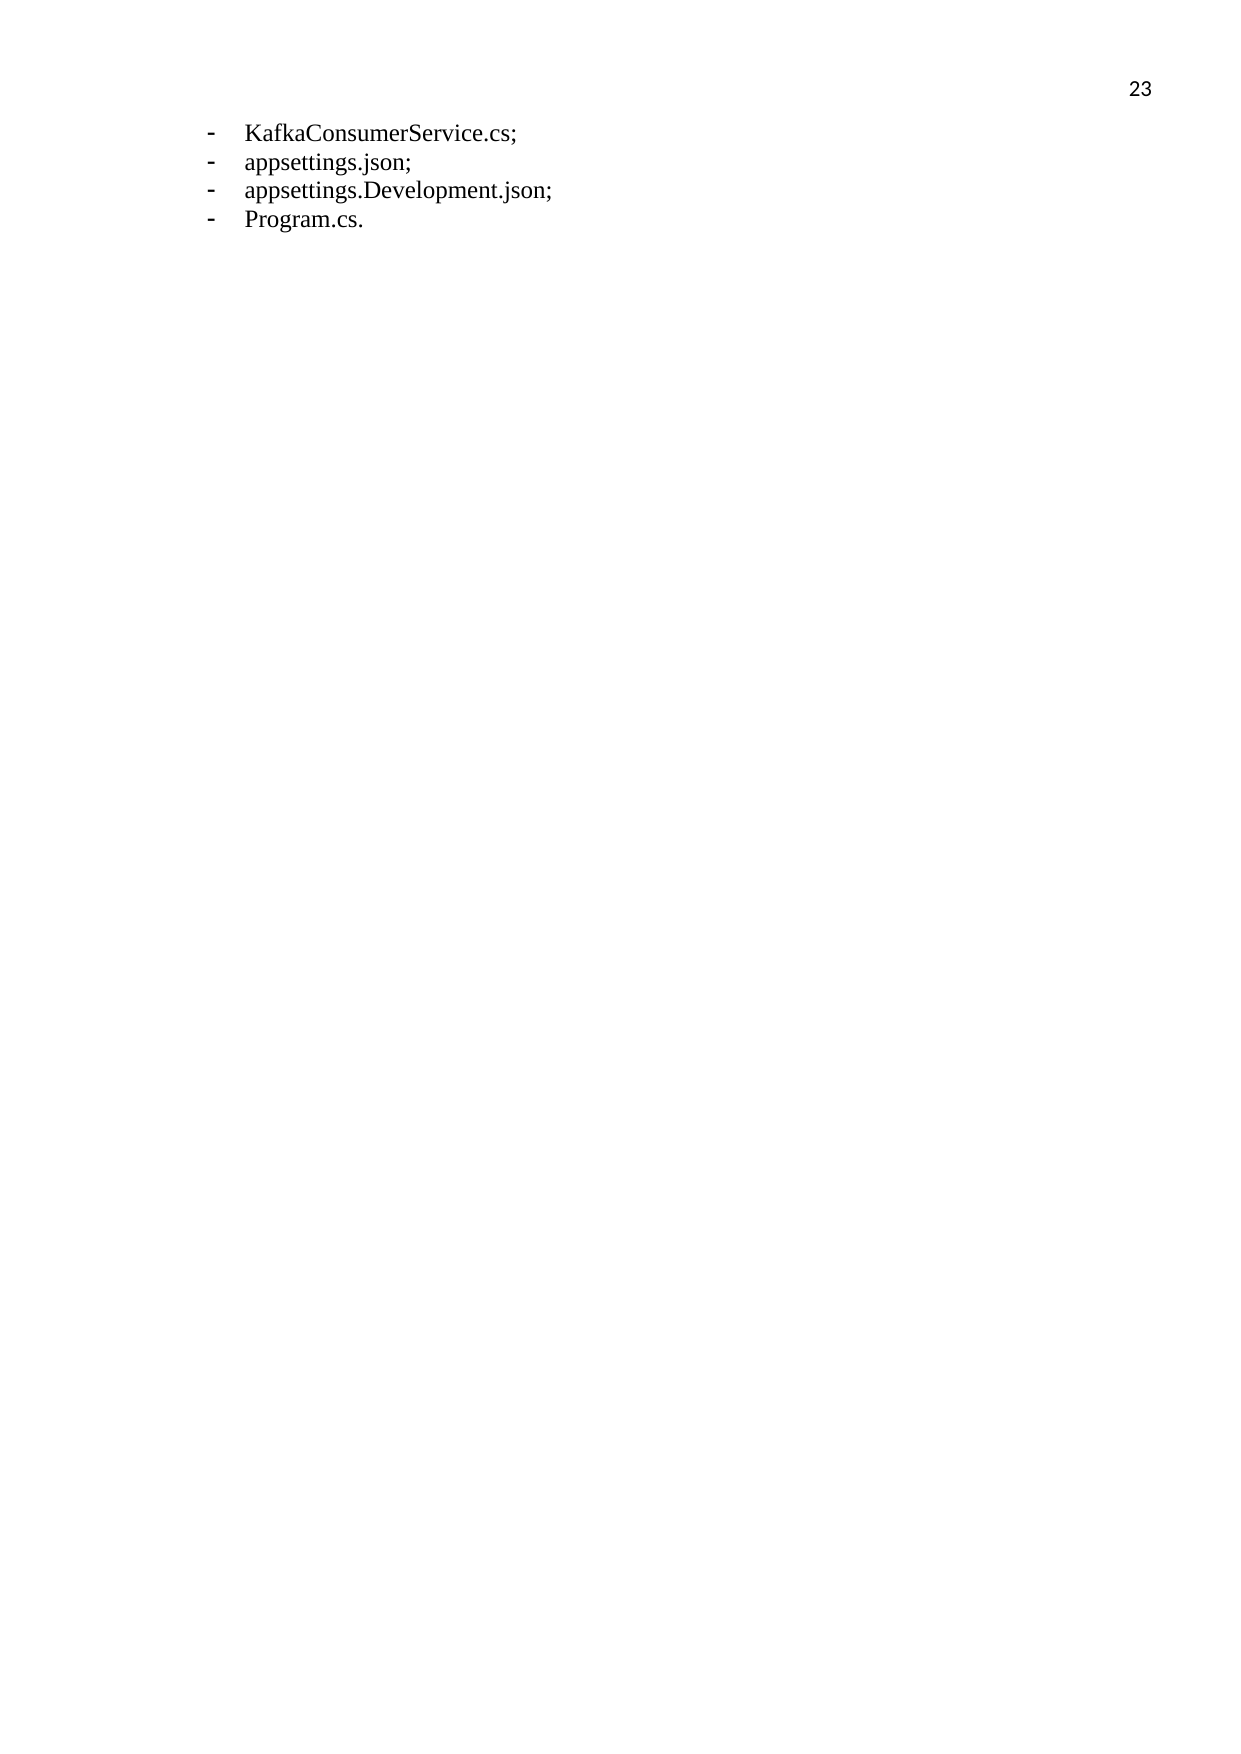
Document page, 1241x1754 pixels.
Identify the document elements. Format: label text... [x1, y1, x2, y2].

list appsettings.Development.json; [207, 176, 1152, 204]
list appsettings.json; [207, 147, 1152, 176]
list Program.cs. [207, 204, 1152, 233]
list KafkaConsumerService.cs; [207, 118, 1152, 147]
